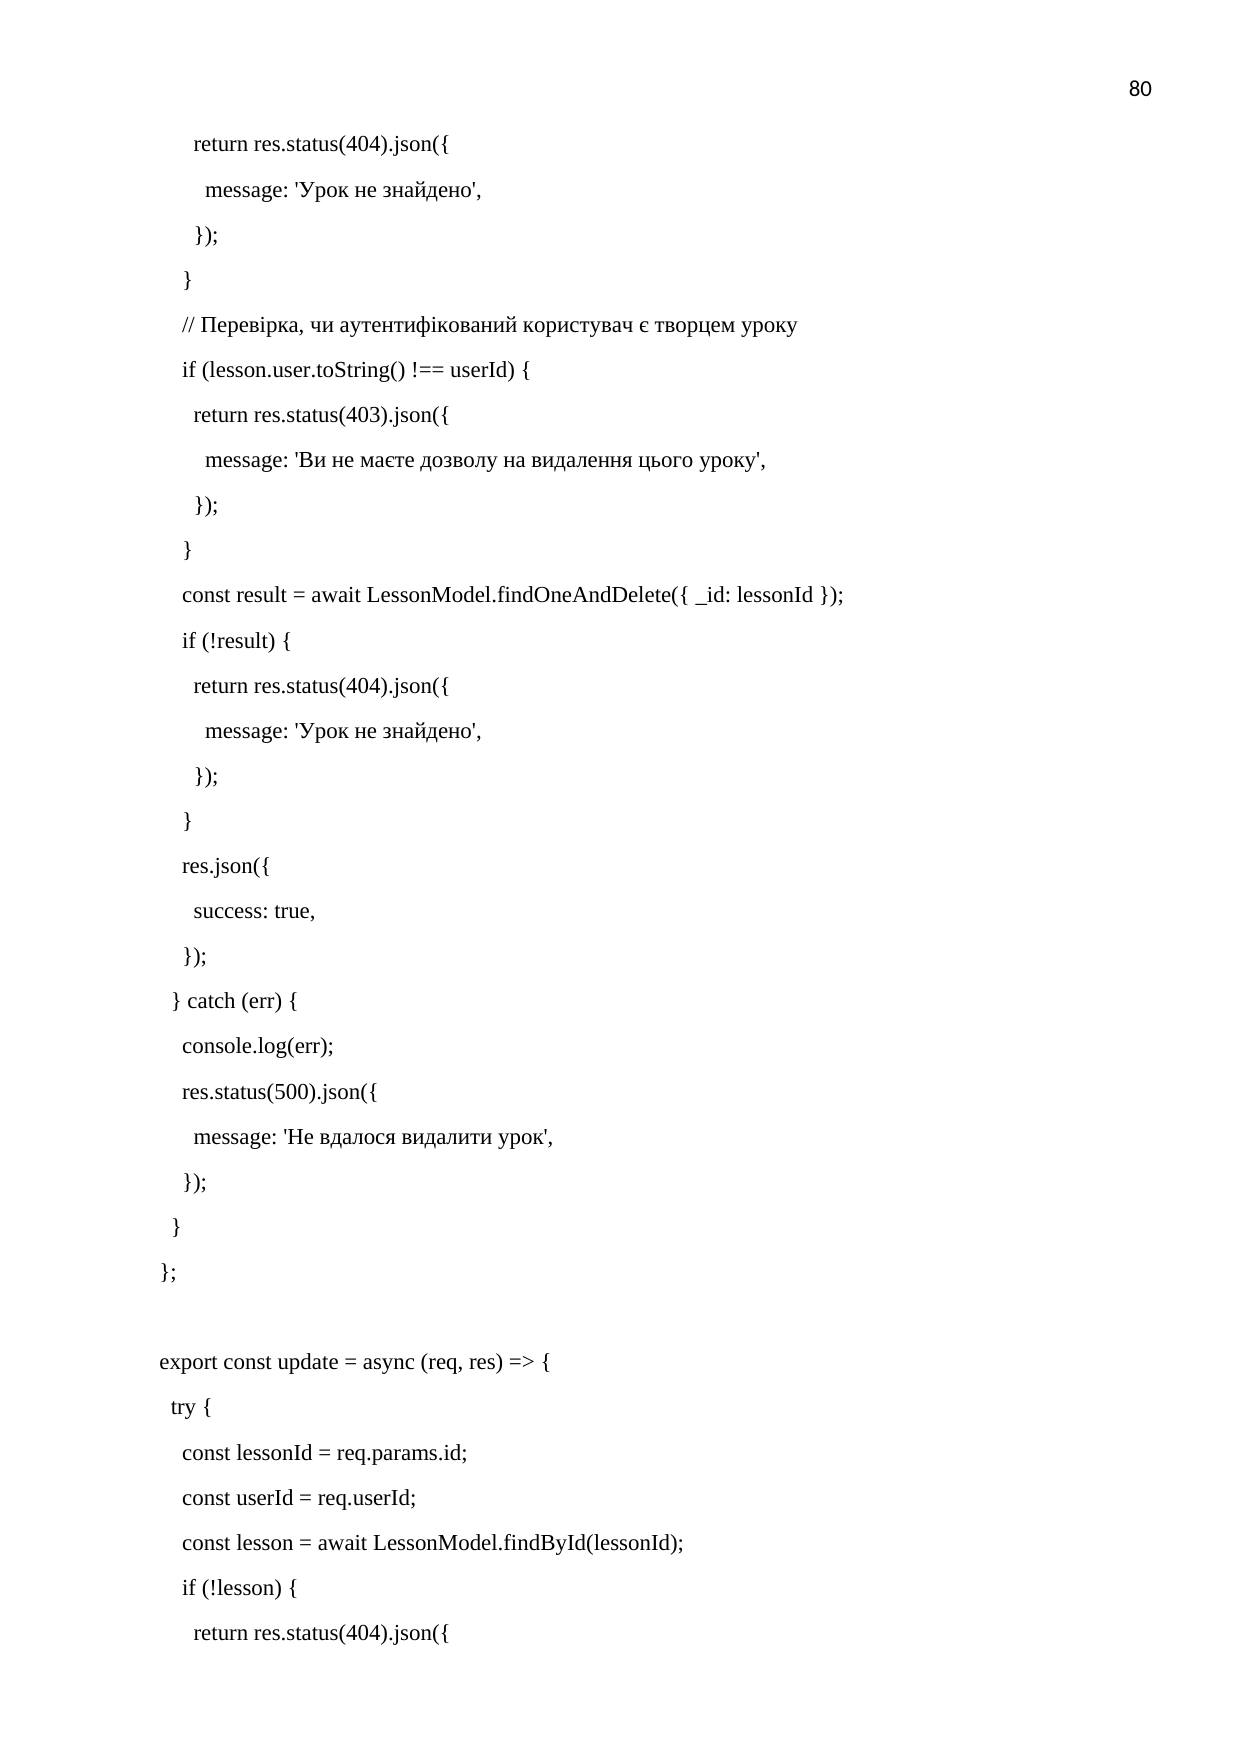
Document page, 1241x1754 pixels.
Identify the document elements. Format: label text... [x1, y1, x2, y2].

text const lesson = await LessonModel.findById(lessonId); [148, 1529, 1152, 1555]
text } [148, 536, 1152, 563]
text res.status(500).json({ [148, 1078, 1152, 1104]
text res.json({ [148, 852, 1152, 878]
text }); [148, 491, 1152, 518]
text }); [148, 221, 1152, 247]
text return res.status(404).json({ [148, 131, 1152, 157]
text if (lesson.user.toString() !== userId) { [148, 356, 1152, 382]
text if (!result) { [148, 627, 1152, 653]
text const result = await LessonModel.findOneAndDelete({ _id: lessonId }); [148, 582, 1152, 608]
text const userId = req.userId; [148, 1484, 1152, 1510]
text return res.status(404).json({ [148, 1619, 1152, 1645]
text message: 'Урок не знайдено', [148, 717, 1152, 743]
text success: true, [148, 897, 1152, 924]
text message: 'Не вдалося видалити урок', [148, 1123, 1152, 1149]
text return res.status(403).json({ [148, 401, 1152, 427]
text } [148, 1213, 1152, 1239]
text export const update = async (req, res) => { [148, 1348, 1152, 1375]
text }); [148, 1168, 1152, 1194]
text return res.status(404).json({ [148, 672, 1152, 698]
text try { [148, 1393, 1152, 1420]
text // Перевірка, чи аутентифікований користувач є творцем уроку [148, 311, 1152, 337]
text } catch (err) { [148, 987, 1152, 1014]
text console.log(err); [148, 1033, 1152, 1059]
text if (!lesson) { [148, 1574, 1152, 1600]
text message: 'Ви не маєте дозволу на видалення цього уроку', [148, 446, 1152, 473]
text }); [148, 762, 1152, 788]
text } [148, 266, 1152, 292]
text }; [148, 1258, 1152, 1284]
text const lessonId = req.params.id; [148, 1438, 1152, 1465]
text }); [148, 942, 1152, 969]
text message: 'Урок не знайдено', [148, 176, 1152, 202]
text } [148, 807, 1152, 833]
